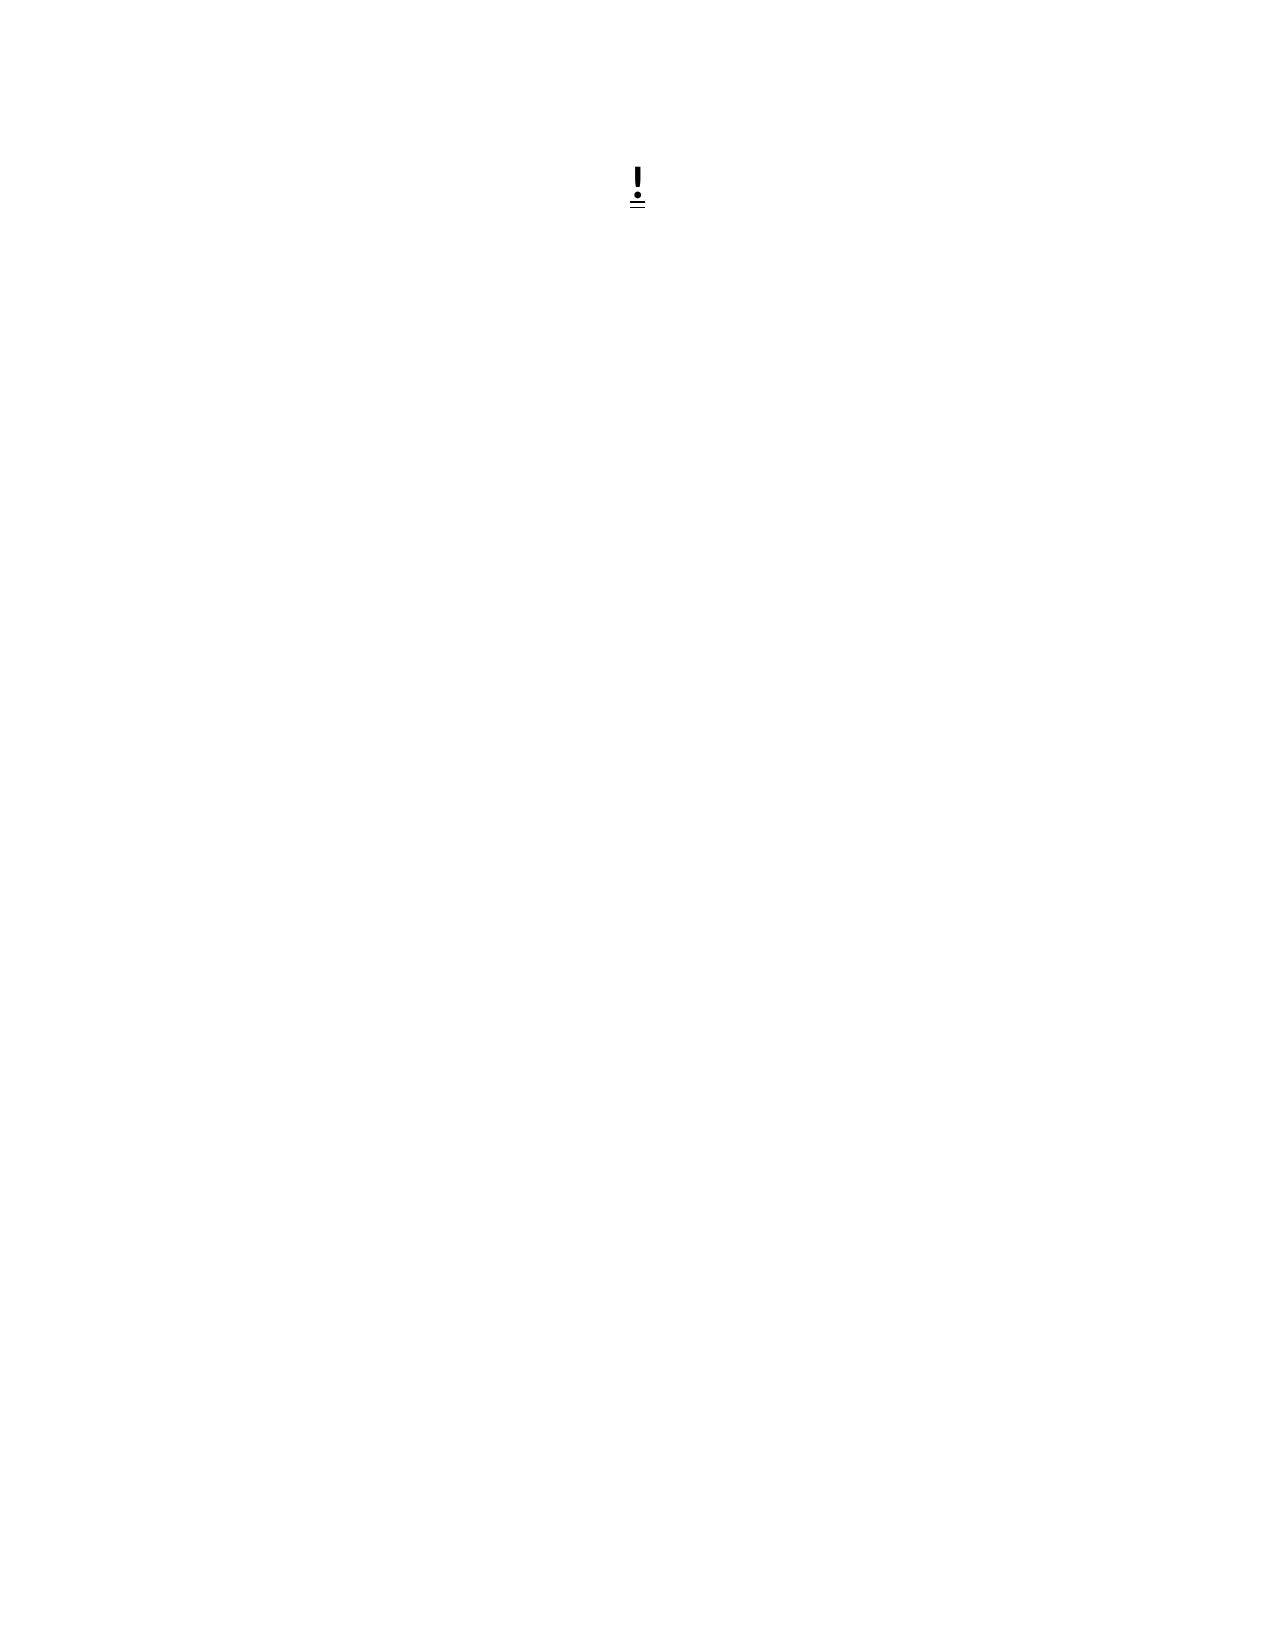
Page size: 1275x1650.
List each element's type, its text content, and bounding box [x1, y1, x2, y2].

subtitle ! [150, 154, 1125, 210]
